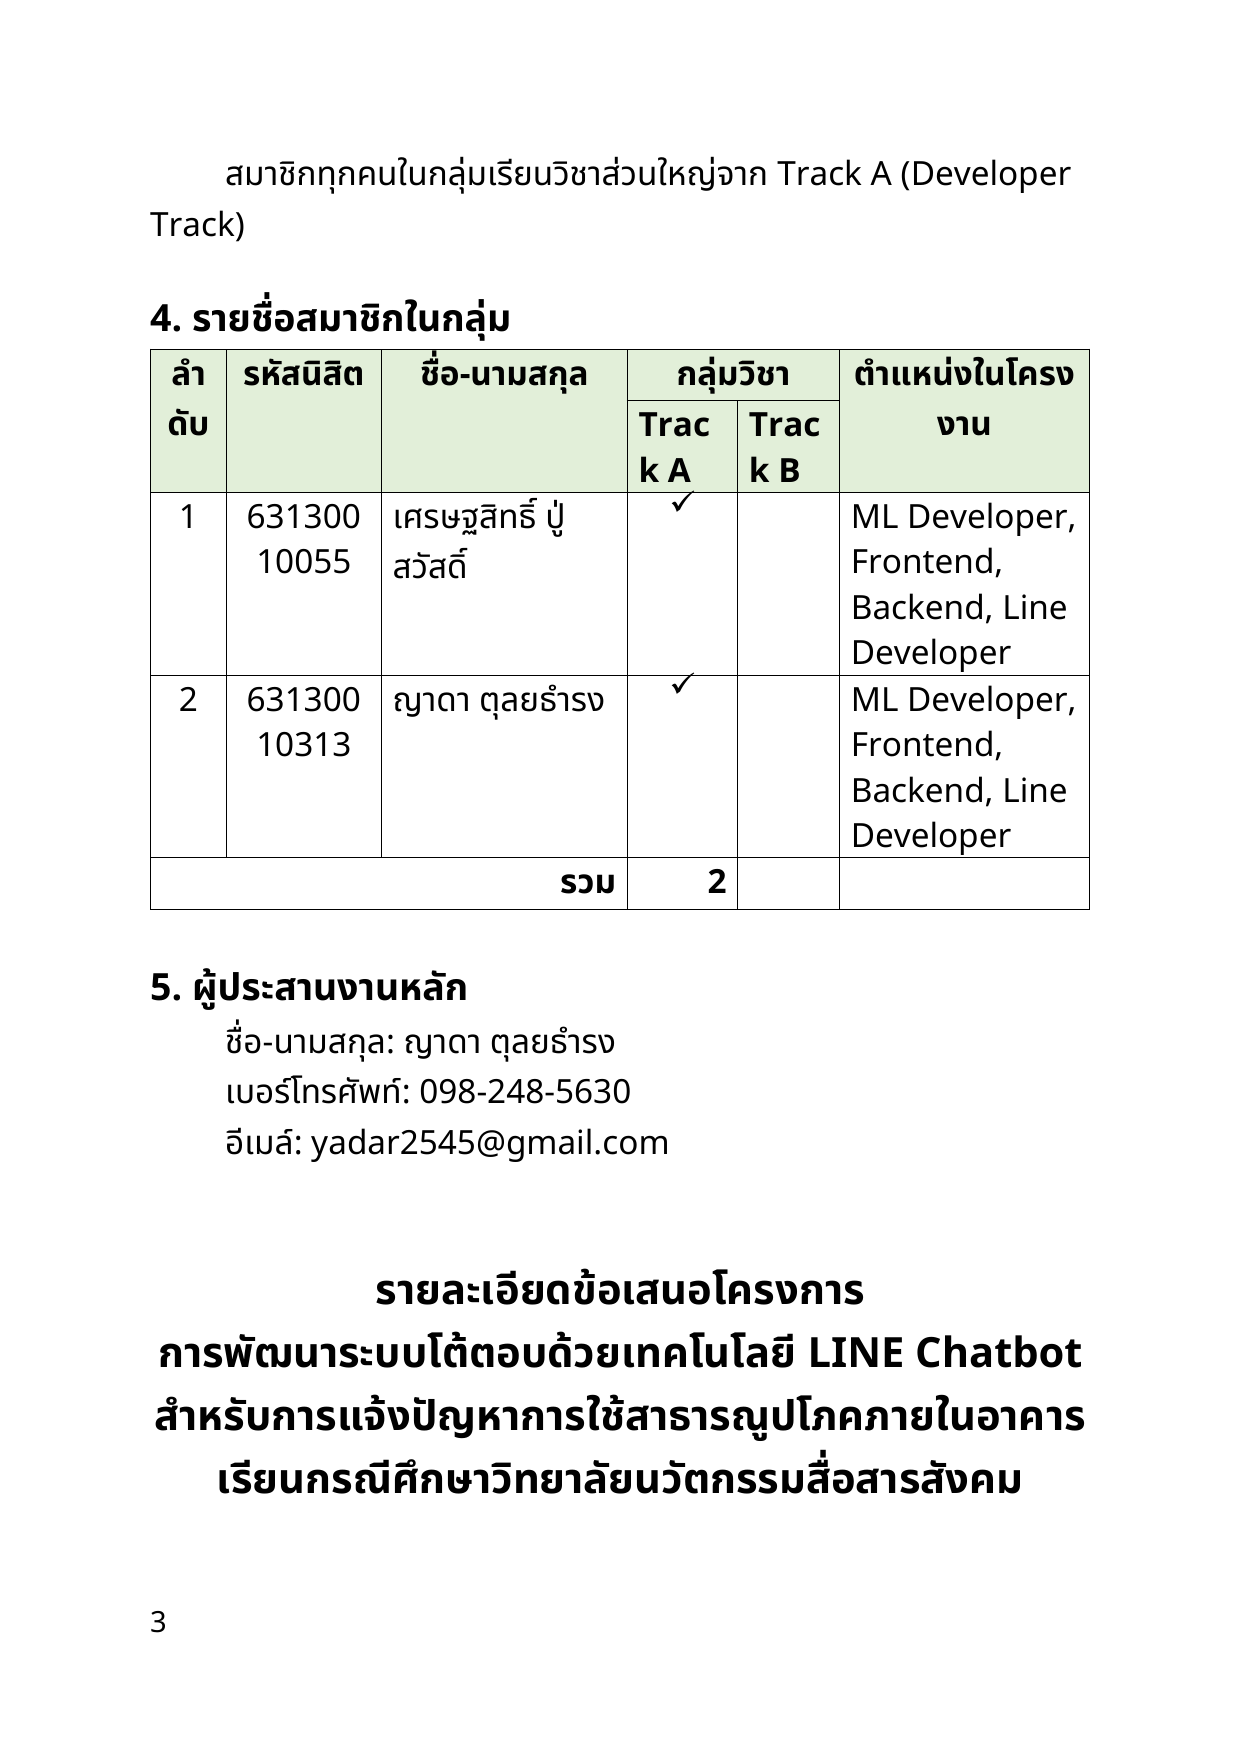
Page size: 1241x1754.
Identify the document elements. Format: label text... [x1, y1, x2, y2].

table_cell [628, 493, 737, 674]
text 4. รายชื่อสมาชิกในกลุ่ม [150, 291, 1090, 348]
table_cell เศรษฐสิทธิ์ ปู่สวัสดิ์ [382, 493, 627, 674]
table_cell 63130010055 [227, 493, 381, 674]
text รายละเอียดข้อเสนอโครงการ [150, 1260, 1090, 1323]
table_cell 1 [151, 493, 226, 674]
table_header ลำดับ [151, 350, 226, 492]
table_cell [628, 676, 737, 857]
table_cell 2 [151, 676, 226, 857]
text ชื่อ-นามสกุล: ญาดา ตุลยธำรง [150, 1018, 1090, 1068]
table_header รหัสนิสิต [227, 350, 381, 492]
table_cell [738, 493, 839, 674]
table_cell Track A [628, 401, 737, 492]
text เบอร์โทรศัพท์: 098-248-5630 [150, 1068, 1090, 1119]
text การพัฒนาระบบโต้ตอบด้วยเทคโนโลยี LINE Chatbot สำหรับการแจ้งปัญหาการใช้สาธารณูปโภคภายในอาคารเรียนกรณีศึกษาวิทยาลัยนวัตกรรมสื่อสารสังคม [150, 1323, 1090, 1512]
text อีเมล์: yadar2545@gmail.com [150, 1119, 1090, 1169]
table_cell 2 [628, 858, 737, 909]
table_cell 63130010313 [227, 676, 381, 857]
text 5. ผู้ประสานงานหลัก [150, 961, 1090, 1018]
table_cell [738, 676, 839, 857]
table_header ชื่อ-นามสกุล [382, 350, 627, 492]
table_cell [738, 858, 839, 909]
table_cell ML Developer, Frontend, Backend, Line Developer [840, 676, 1089, 857]
table_cell ญาดา ตุลยธำรง [382, 676, 627, 857]
table_cell [840, 858, 1089, 909]
text สมาชิกทุกคนในกลุ่มเรียนวิชาส่วนใหญ่จาก Track A (Developer Track) [150, 150, 1090, 246]
table_header ตำแหน่งในโครงงาน [840, 350, 1089, 492]
table_cell รวม [151, 858, 627, 909]
table_cell ML Developer, Frontend, Backend, Line Developer [840, 493, 1089, 674]
table_cell Track B [738, 401, 839, 492]
table_header กลุ่มวิชา [628, 350, 839, 400]
